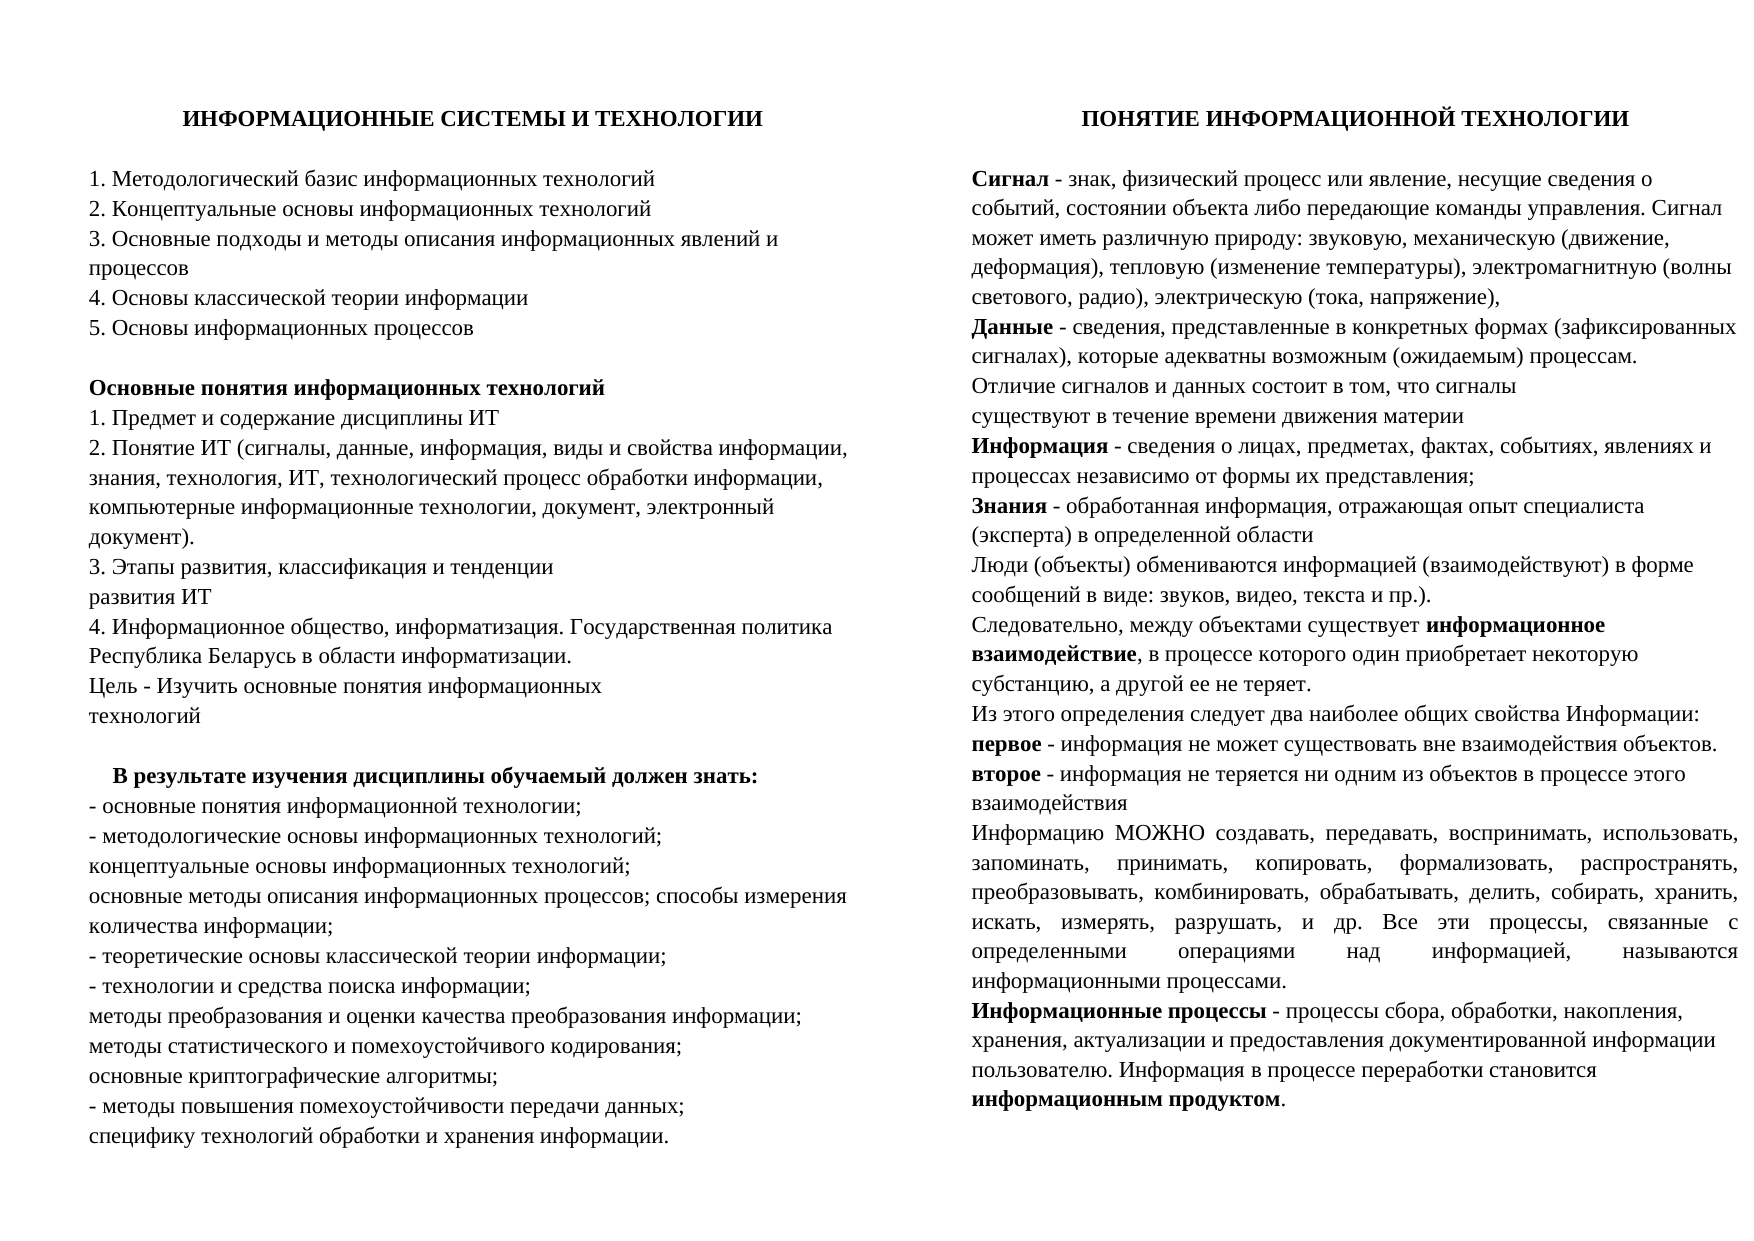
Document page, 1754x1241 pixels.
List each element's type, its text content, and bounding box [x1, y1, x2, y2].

text 4. Основы классической теории информации [89, 284, 856, 311]
text 3. Основные подходы и методы описания информационных явлений и процессов [89, 225, 856, 281]
text Данные - сведения, представленные в конкретных формах (зафиксированных сигналах), которые адекватны возможным (ожидаемым) процессам. [971, 313, 1739, 369]
text концептуальные основы информационных технологий; [89, 852, 856, 879]
text Знания - обработанная информация, отражающая опыт специалиста (эксперта) в определенной области [971, 492, 1739, 548]
text методы преобразования и оценки качества преобразования информации; [89, 1002, 856, 1028]
text 4. Информационное общество, информатизация. Государственная политика Республика Беларусь в области информатизации. [89, 613, 856, 669]
text 1. Методологический базис информационных технологий [89, 165, 856, 191]
text Из этого определения следует два наиболее общих свойства Информации: [971, 700, 1739, 726]
text Информационные процессы - процессы сбора, обработки, накопления, хранения, актуализации и предоставления документированной информации пользователю. Информация в процессе переработки становится информационным продуктом. [971, 997, 1739, 1111]
text 2. Концептуальные основы информационных технологий [89, 195, 856, 221]
text - технологии и средства поиска информации; [89, 972, 856, 998]
text основные криптографические алгоритмы; [89, 1062, 856, 1088]
text 1. Предмет и содержание дисциплины ИТ [89, 404, 856, 431]
text Основные понятия информационных технологий [89, 374, 856, 401]
text - методологические основы информационных технологий; [89, 822, 856, 849]
text Отличие сигналов и данных состоит в том, что сигналы [971, 372, 1739, 399]
text Цель - Изучить основные понятия информационных [89, 672, 856, 699]
text - методы повышения помехоустойчивости передачи данных; [89, 1092, 856, 1118]
text 3. Этапы развития, классификация и тенденции [89, 553, 856, 579]
text технологий [89, 702, 856, 729]
text ИНФОРМАЦИОННЫЕ СИСТЕМЫ И ТЕХНОЛОГИИ [89, 105, 856, 131]
text первое - информация не может существовать вне взаимодействия объектов. [971, 730, 1739, 756]
text второе - информация не теряется ни одним из объектов в процессе этого взаимодействия [971, 760, 1739, 816]
text Следовательно, между объектами существует информационное взаимодействие, в процессе которого один приобретает некоторую субстанцию, а другой ее не теряет. [971, 611, 1739, 696]
text Информацию МОЖНО создавать, передавать, воспринимать, использовать, запоминать, принимать, копировать, формализовать, распространять, преобразовывать, комбинировать, обрабатывать, делить, собирать, хранить, искать, измерять, разрушать, и др. Все эти процессы, связанные с определенными операциями над информацией, называются информационными процессами. [971, 819, 1739, 993]
text - основные понятия информационной технологии; [89, 792, 856, 819]
text методы статистического и помехоустойчивого кодирования; [89, 1032, 856, 1058]
text 2. Понятие ИТ (сигналы, данные, информация, виды и свойства информации, знания, технология, ИТ, технологический процесс обработки информации, компьютерные информационные технологии, документ, электронный документ). [89, 434, 856, 549]
text В результате изучения дисциплины обучаемый должен знать: [89, 762, 856, 789]
text - теоретические основы классической теории информации; [89, 942, 856, 968]
text Сигнал - знак, физический процесс или явление, несущие сведения о событий, состоянии объекта либо передающие команды управления. Сигнал может иметь различную природу: звуковую, механическую (движение, деформация), тепловую (изменение температуры), электромагнитную (волны светового, радио), электрическую (тока, напряжение), [971, 165, 1739, 309]
text Информация - сведения о лицах, предметах, фактах, событиях, явлениях и процессах независимо от формы их представления; [971, 432, 1739, 488]
text 5. Основы информационных процессов [89, 314, 856, 341]
text специфику технологий обработки и хранения информации. [89, 1122, 856, 1148]
text основные методы описания информационных процессов; способы измерения количества информации; [89, 882, 856, 938]
text развития ИТ [89, 583, 856, 609]
text Люди (объекты) обмениваются информацией (взаимодействуют) в форме сообщений в виде: звуков, видео, текста и пр.). [971, 551, 1739, 607]
text существуют в течение времени движения материи [971, 402, 1739, 429]
text ПОНЯТИЕ ИНФОРМАЦИОННОЙ ТЕХНОЛОГИИ [971, 105, 1739, 131]
